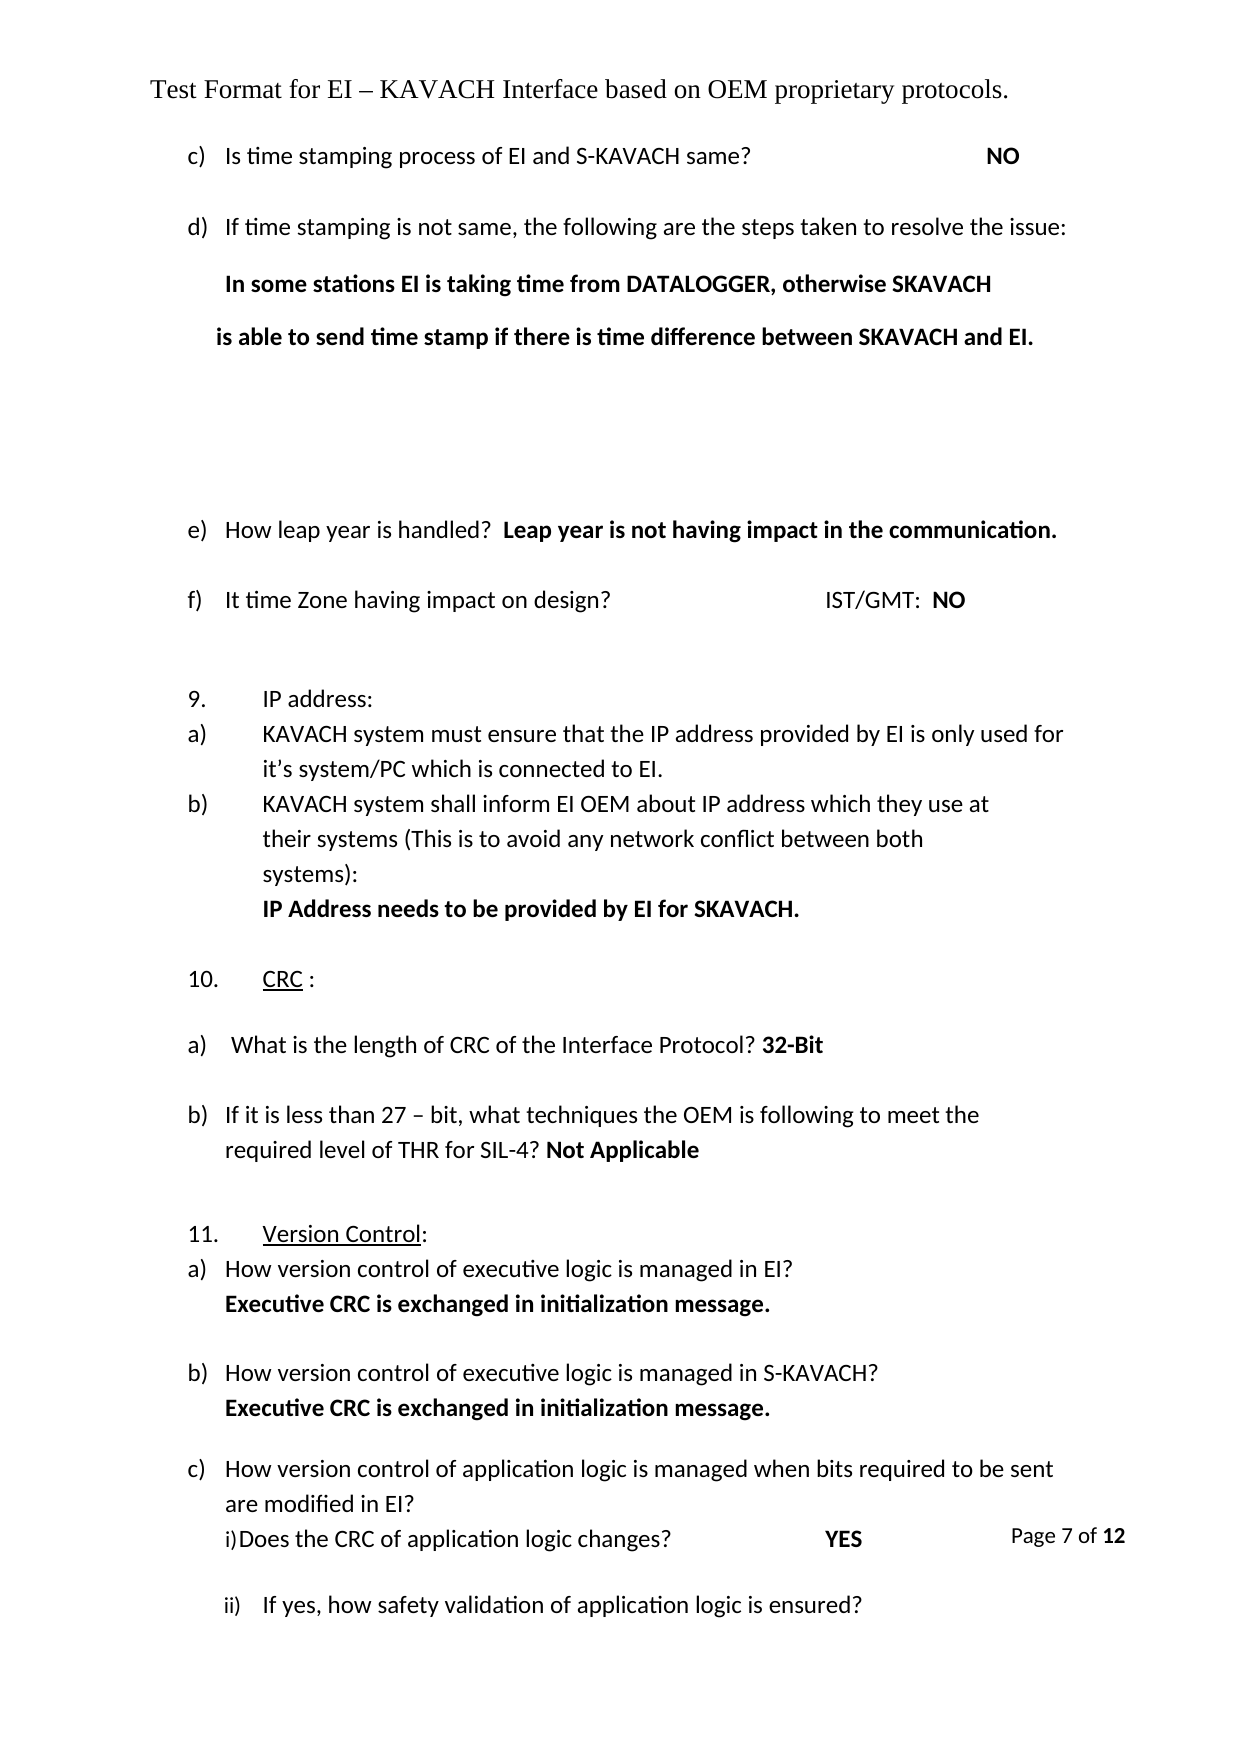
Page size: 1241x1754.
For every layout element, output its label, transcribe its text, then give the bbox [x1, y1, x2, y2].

text is able to send time stamp if there is time difference between SKAVACH and EI. [21, 322, 1232, 352]
list CRC : [187, 963, 1232, 994]
list KAVACH system must ensure that the IP address provided by EI is only used for it’s system/PC which is connected to EI. [187, 718, 1065, 784]
text In some stations EI is taking time from DATALOGGER, otherwise SKAVACH [225, 268, 1232, 298]
list How version control of application logic is managed when bits required to be sent are modified in EI? [187, 1453, 1059, 1519]
list How leap year is handled? Leap year is not having impact in the communication. [187, 514, 1232, 544]
list KAVACH system shall inform EI OEM about IP address which they use at their systems (This is to avoid any network conflict between both systems): [187, 788, 1010, 889]
list If it is less than 27 – bit, what techniques the OEM is following to meet the required level of THR for SIL-4? Not Applicable [187, 1099, 1044, 1165]
list If yes, how safety validation of application logic is ensured? [224, 1589, 1232, 1619]
list How version control of executive logic is managed in EI? [187, 1253, 1232, 1284]
list What is the length of CRC of the Interface Protocol? 32-Bit [187, 1029, 1232, 1059]
list Executive CRC is exchanged in initialization message. [225, 1392, 1232, 1423]
list Does the CRC of application logic changes? YES [225, 1523, 1232, 1553]
list Executive CRC is exchanged in initialization message. [225, 1288, 1232, 1319]
list Version Control: [187, 1218, 1232, 1249]
list IP Address needs to be provided by EI for SKAVACH. [262, 893, 1010, 924]
list If time stamping is not same, the following are the steps taken to resolve the issue: [187, 211, 1232, 241]
list It time Zone having impact on design? IST/GMT: NO [187, 584, 1232, 614]
list How version control of executive logic is managed in S-KAVACH? [187, 1357, 1232, 1388]
list IP address: [187, 683, 1232, 714]
list Is time stamping process of EI and S-KAVACH same? NO [187, 140, 1232, 171]
